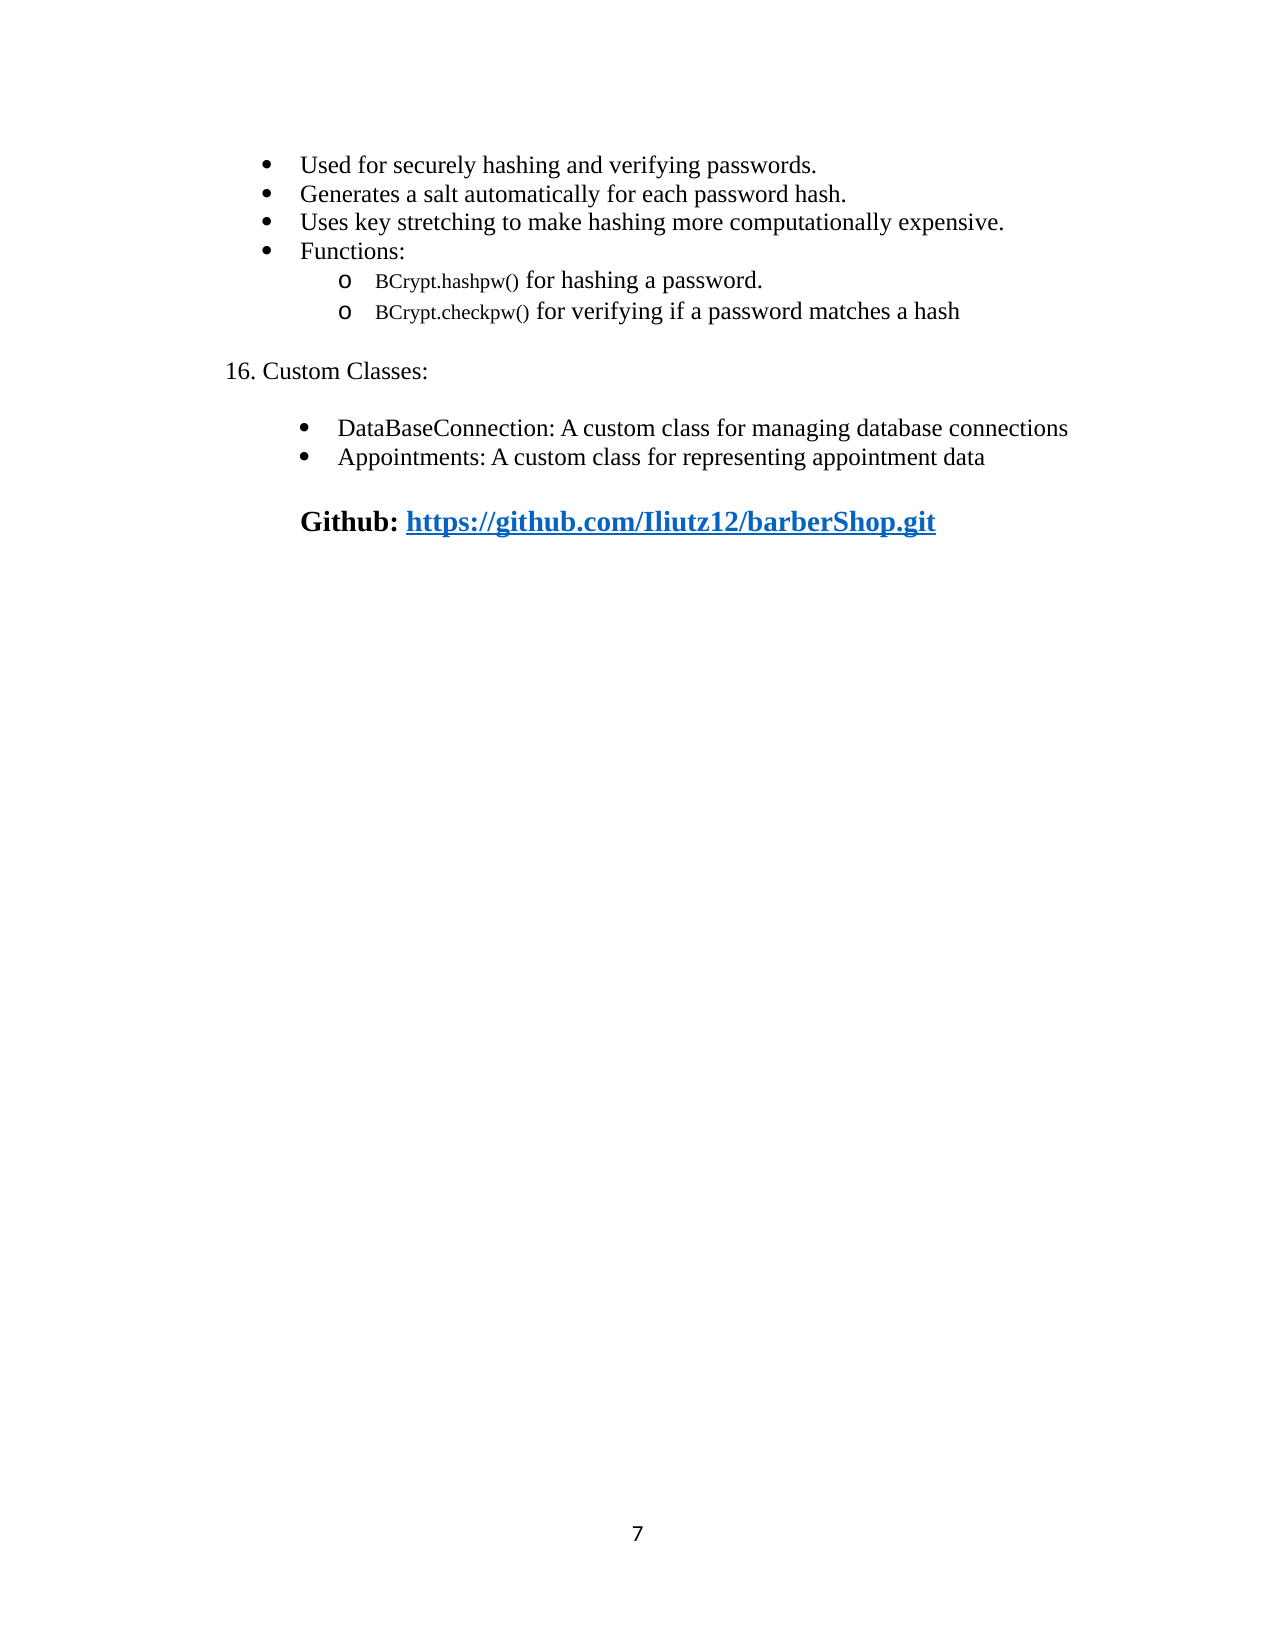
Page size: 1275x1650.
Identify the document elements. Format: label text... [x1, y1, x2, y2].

list DataBaseConnection: A custom class for managing database connections [300, 413, 1125, 442]
list Github: https://github.com/Iliutz12/barberShop.git [300, 504, 1125, 538]
list BCrypt.hashpw() for hashing a password. [337, 265, 1125, 296]
list Uses key stretching to make hashing more computationally expensive. [262, 207, 1125, 236]
list Functions: [262, 236, 1125, 265]
list Used for securely hashing and verifying passwords. [262, 150, 1125, 179]
list Custom Classes: [225, 356, 1125, 384]
list Appointments: A custom class for representing appointment data [300, 442, 1125, 471]
list BCrypt.checkpw() for verifying if a password matches a hash [337, 296, 1125, 327]
list Generates a salt automatically for each password hash. [262, 179, 1125, 207]
